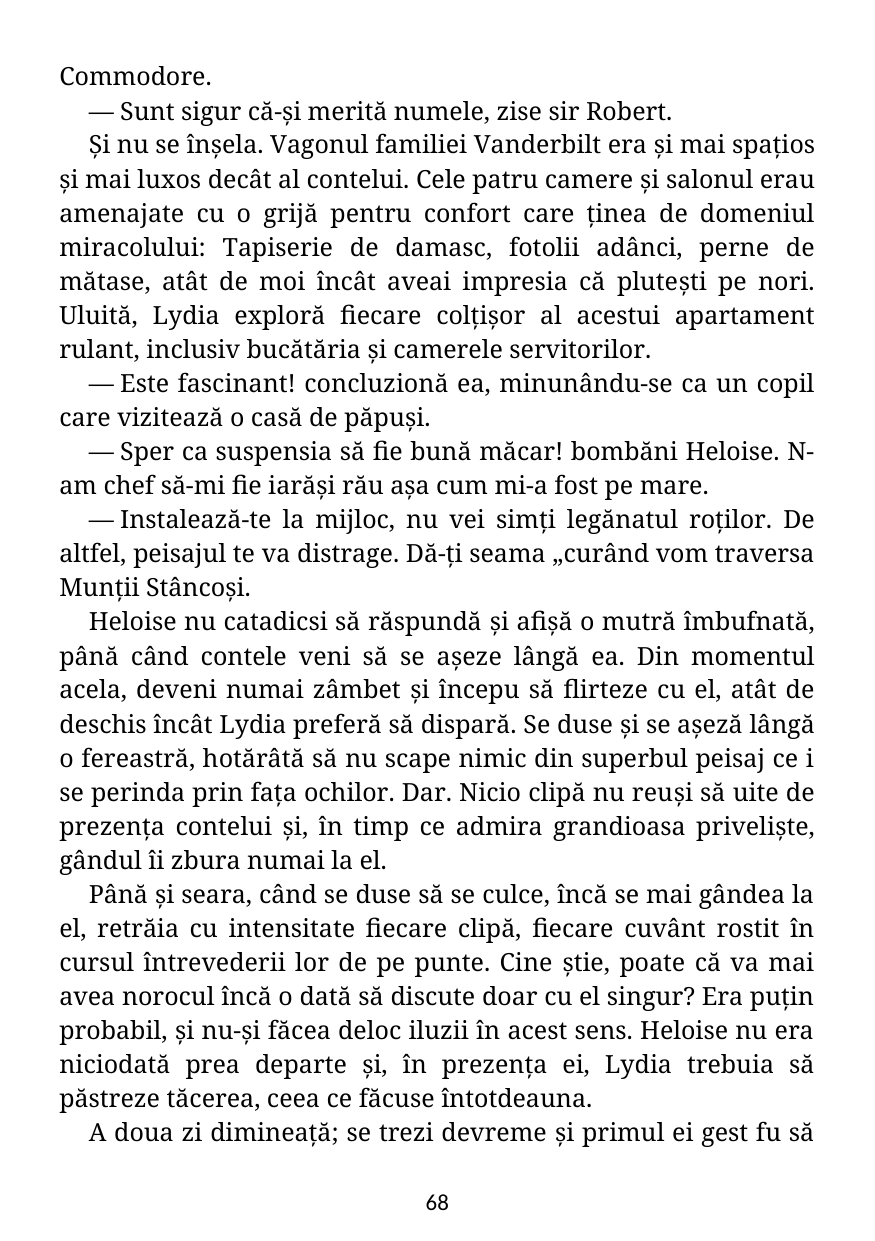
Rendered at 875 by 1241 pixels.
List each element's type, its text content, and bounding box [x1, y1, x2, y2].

text — Sper ca suspensia să fie bună măcar! bombăni Heloise. N-am chef să-mi fie iarăşi rău aşa cum mi-a fost pe mare. [59, 434, 815, 502]
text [59, 1115, 815, 1149]
text Heloise nu catadicsi să răspundă şi afişă o mutră îmbufnată, până când contele veni să se aşeze lângă ea. Din momentul acela, deveni numai zâmbet şi începu să flirteze cu el, atât de deschis încât Lydia preferă să dispară. Se duse şi se aşeză lângă o fereastră, hotărâtă să nu scape nimic din superbul peisaj ce i se perinda prin faţa ochilor. Dar. Nicio clipă nu reuşi să uite de prezenţa contelui şi, în timp ce admira grandioasa privelişte, gândul îi zbura numai la el. [59, 604, 815, 877]
text Până şi seara, când se duse să se culce, încă se mai gândea la el, retrăia cu intensitate fiecare clipă, fiecare cuvânt rostit în cursul întrevederii lor de pe punte. Cine ştie, poate că va mai avea norocul încă o dată să discute doar cu el singur? Era puţin probabil, şi nu-şi făcea deloc iluzii în acest sens. Heloise nu era niciodată prea departe şi, în prezenţa ei, Lydia trebuia să păstreze tăcerea, ceea ce făcuse întotdeauna. [59, 877, 815, 1115]
text Şi nu se înşela. Vagonul familiei Vanderbilt era şi mai spaţios şi mai luxos decât al contelui. Cele patru camere şi salonul erau amenajate cu o grijă pentru confort care ţinea de domeniul miracolului: Tapiserie de damasc, fotolii adânci, perne de mătase, atât de moi încât aveai impresia că pluteşti pe nori. Uluită, Lydia exploră fiecare colţişor al acestui apartament rulant, inclusiv bucătăria şi camerele servitorilor. [59, 127, 815, 366]
text — Instalează-te la mijloc, nu vei simţi legănatul roţilor. De altfel, peisajul te va distrage. Dă-ţi seama „curând vom traversa Munţii Stâncoşi. [59, 502, 815, 604]
text — Sunt sigur că-şi merită numele, zise sir Robert. [59, 93, 815, 127]
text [59, 59, 815, 93]
text — Este fascinant! concluzionă ea, minunându-se ca un copil care vizitează o casă de păpuşi. [59, 366, 815, 434]
